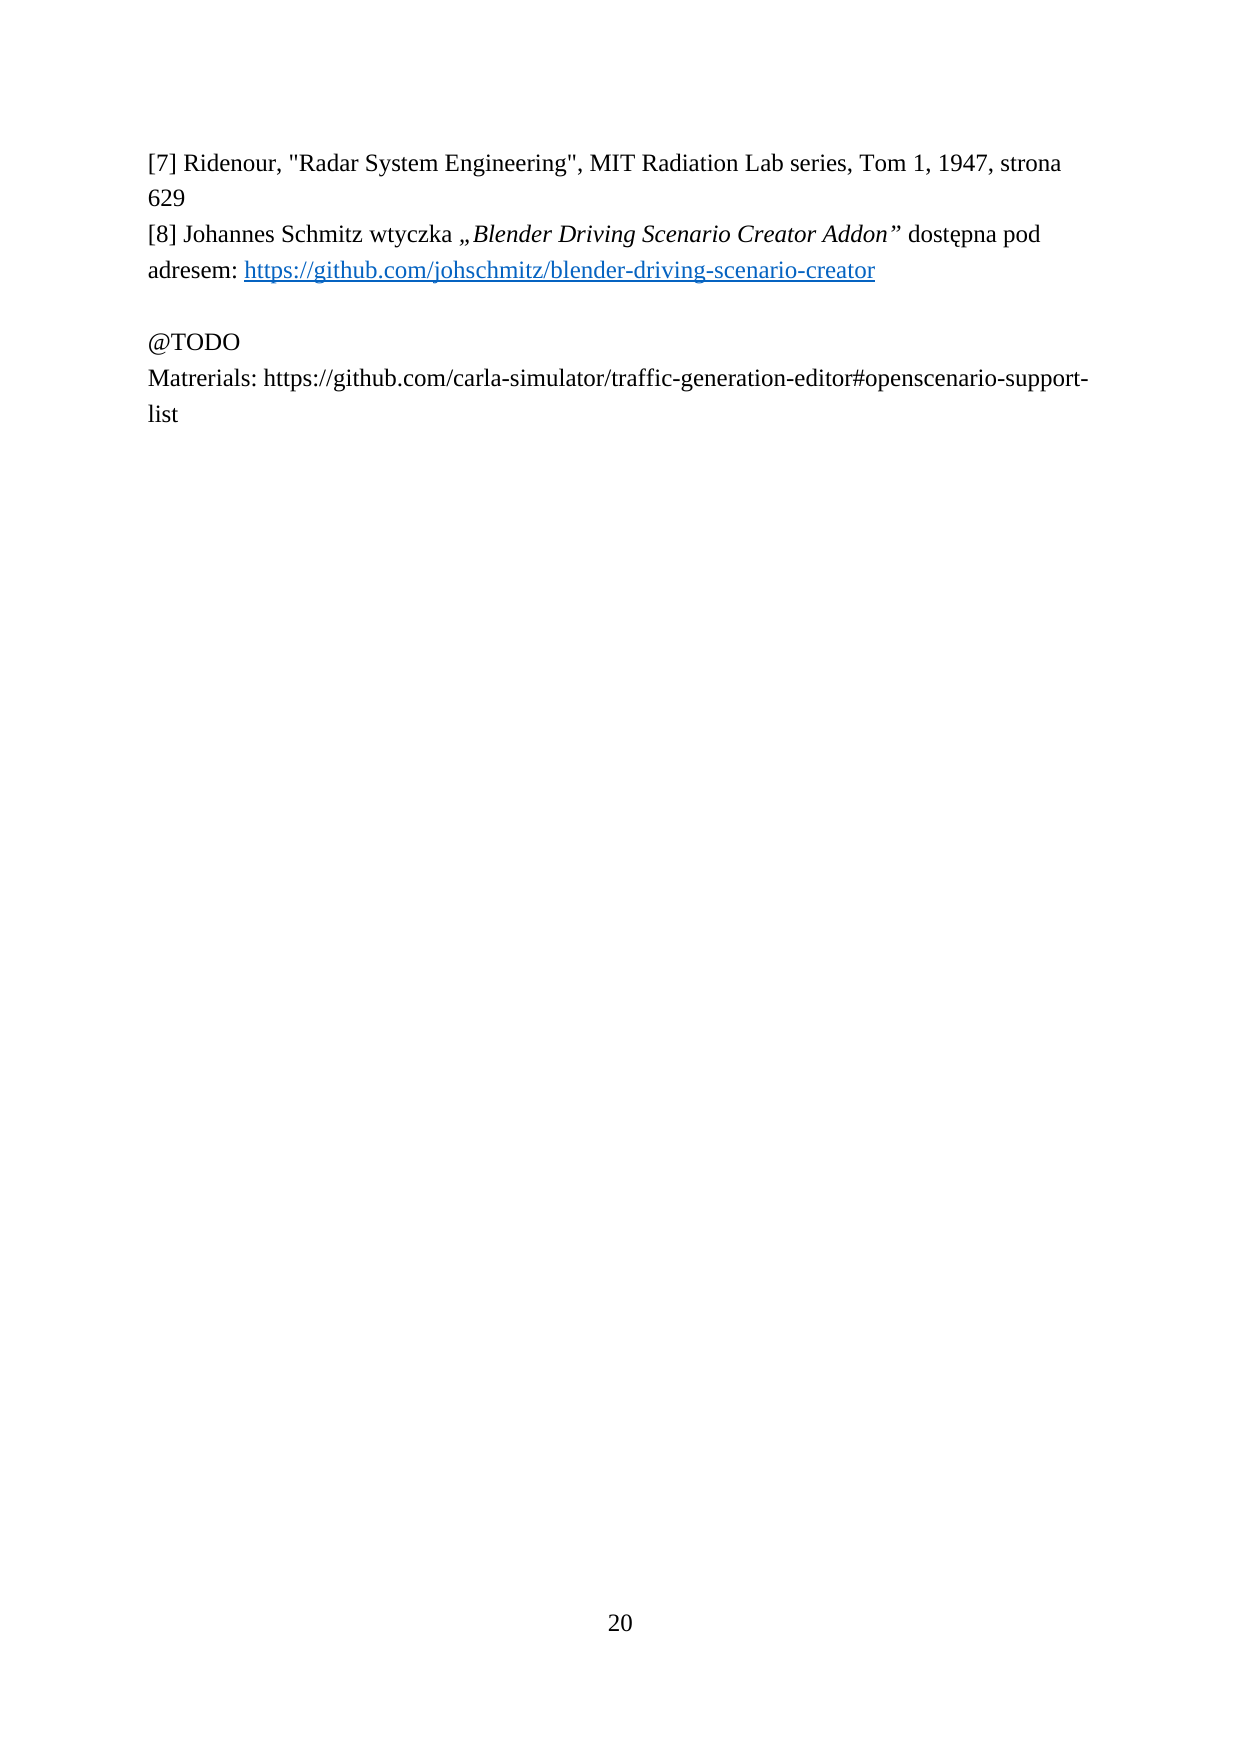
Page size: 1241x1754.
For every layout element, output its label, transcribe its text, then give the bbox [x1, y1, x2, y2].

list Ridenour, "Radar System Engineering", MIT Radiation Lab series, Tom 1, 1947, strona 629 [148, 148, 1093, 212]
text Matrerials: https://github.com/carla-simulator/traffic-generation-editor#openscenario-support-list [148, 363, 1093, 428]
text @TODO [148, 327, 1093, 356]
list Johannes Schmitz wtyczka „Blender Driving Scenario Creator Addon” dostępna pod adresem: https://github.com/johschmitz/blender-driving-scenario-creator [148, 219, 1093, 284]
